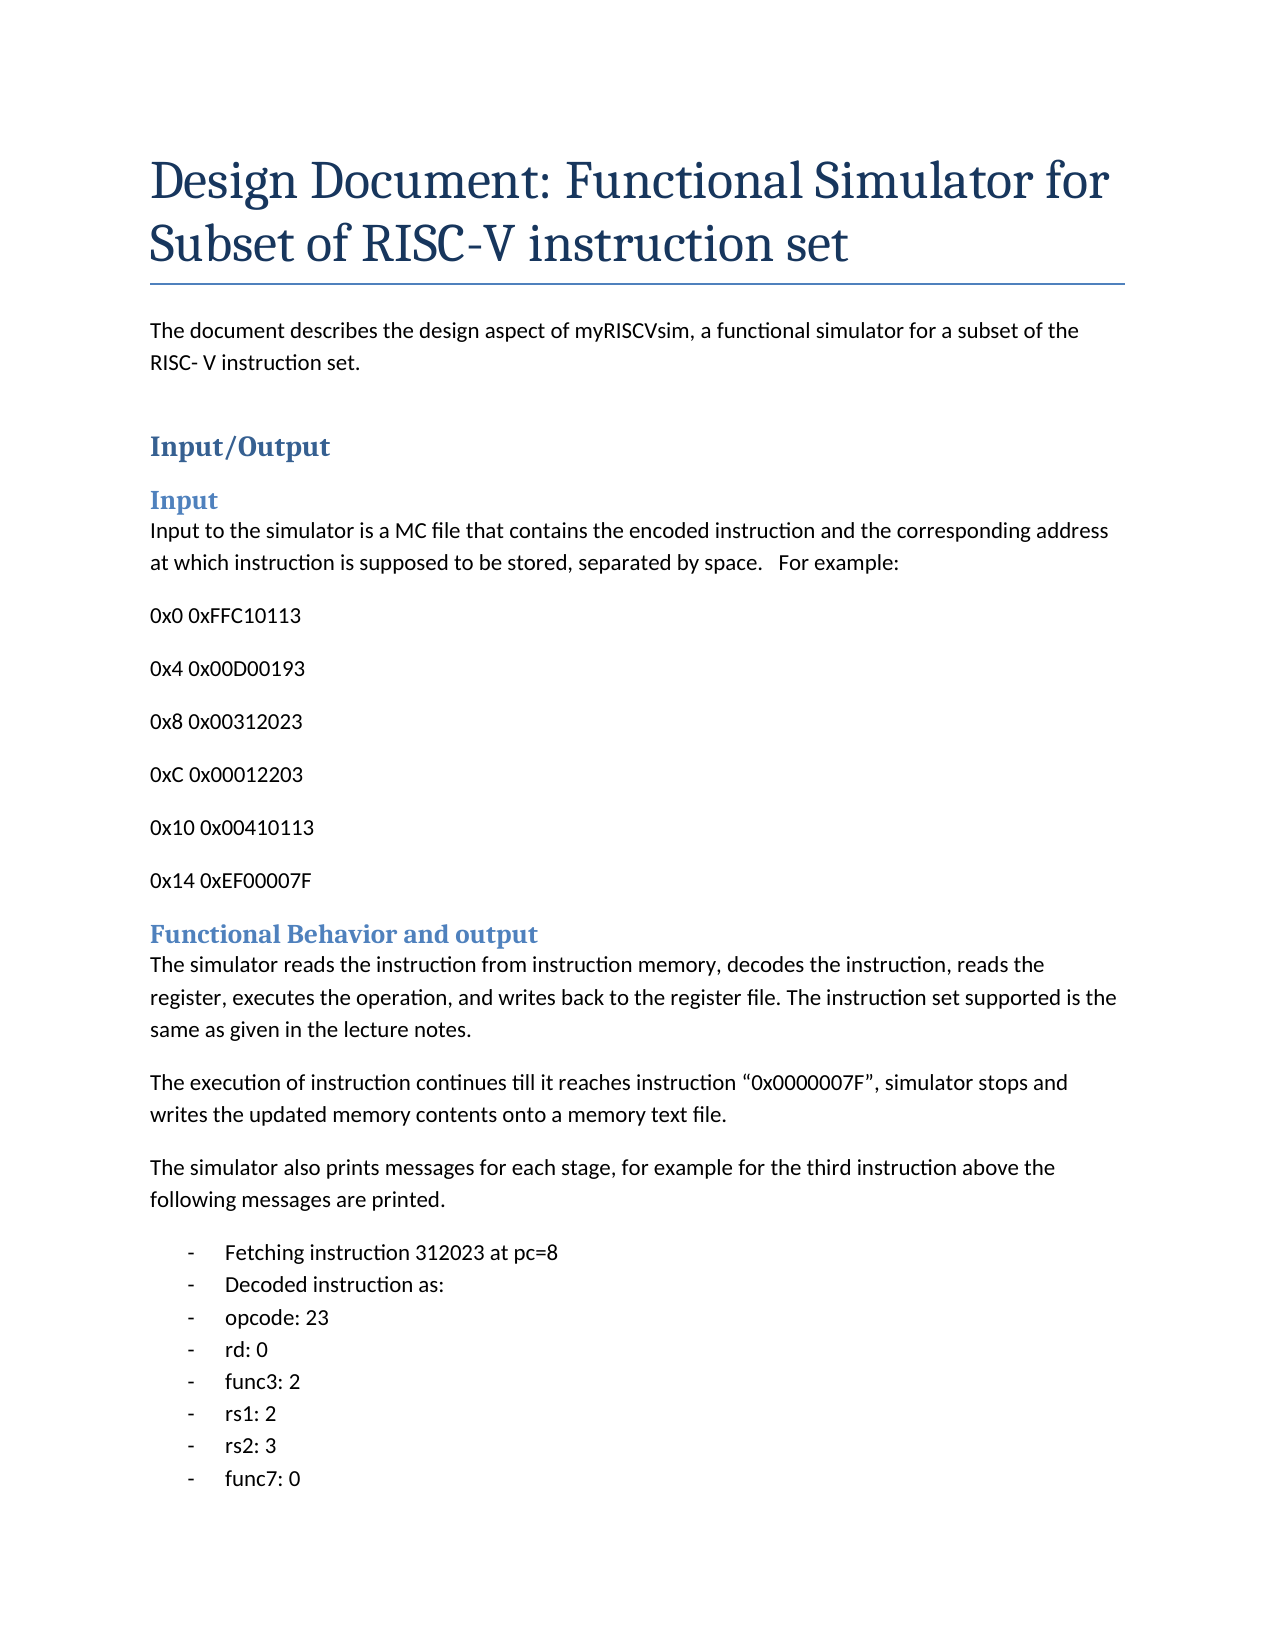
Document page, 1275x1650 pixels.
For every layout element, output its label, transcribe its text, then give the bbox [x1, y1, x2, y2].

list func3: 2 [187, 1367, 1125, 1395]
list rd: 0 [187, 1335, 1125, 1363]
text 0x14 0xEF00007F [150, 866, 1125, 894]
list opcode: 23 [187, 1303, 1125, 1331]
text The document describes the design aspect of myRISCVsim, a functional simulator for a subset of the RISC- V instruction set. [150, 316, 1125, 376]
text The simulator reads the instruction from instruction memory, decodes the instruction, reads the register, executes the operation, and writes back to the register file. The instruction set supported is the same as given in the lecture notes. [150, 951, 1125, 1043]
text 0x0 0xFFC10113 [150, 601, 1125, 629]
list func7: 0 [187, 1464, 1125, 1492]
subtitle Input/Output [150, 431, 1125, 464]
subtitle Functional Behavior and output [150, 919, 1125, 951]
text The execution of instruction continues till it reaches instruction “0x0000007F”, simulator stops and writes the updated memory contents onto a memory text file. [150, 1068, 1125, 1128]
text 0x10 0x00410113 [150, 813, 1125, 841]
subtitle Input [150, 485, 1125, 516]
title Design Document: Functional Simulator for Subset of RISC-V instruction set [150, 150, 1125, 283]
list rs2: 3 [187, 1432, 1125, 1459]
list Fetching instruction 312023 at pc=8 [187, 1238, 1125, 1266]
text 0x4 0x00D00193 [150, 654, 1125, 682]
text Input to the simulator is a MC file that contains the encoded instruction and the corresponding address at which instruction is supposed to be stored, separated by space. For example: [150, 516, 1125, 576]
text The simulator also prints messages for each stage, for example for the third instruction above the following messages are printed. [150, 1153, 1125, 1213]
text 0xC 0x00012203 [150, 760, 1125, 788]
text 0x8 0x00312023 [150, 707, 1125, 735]
list rs1: 2 [187, 1399, 1125, 1427]
list Decoded instruction as: [187, 1271, 1125, 1299]
